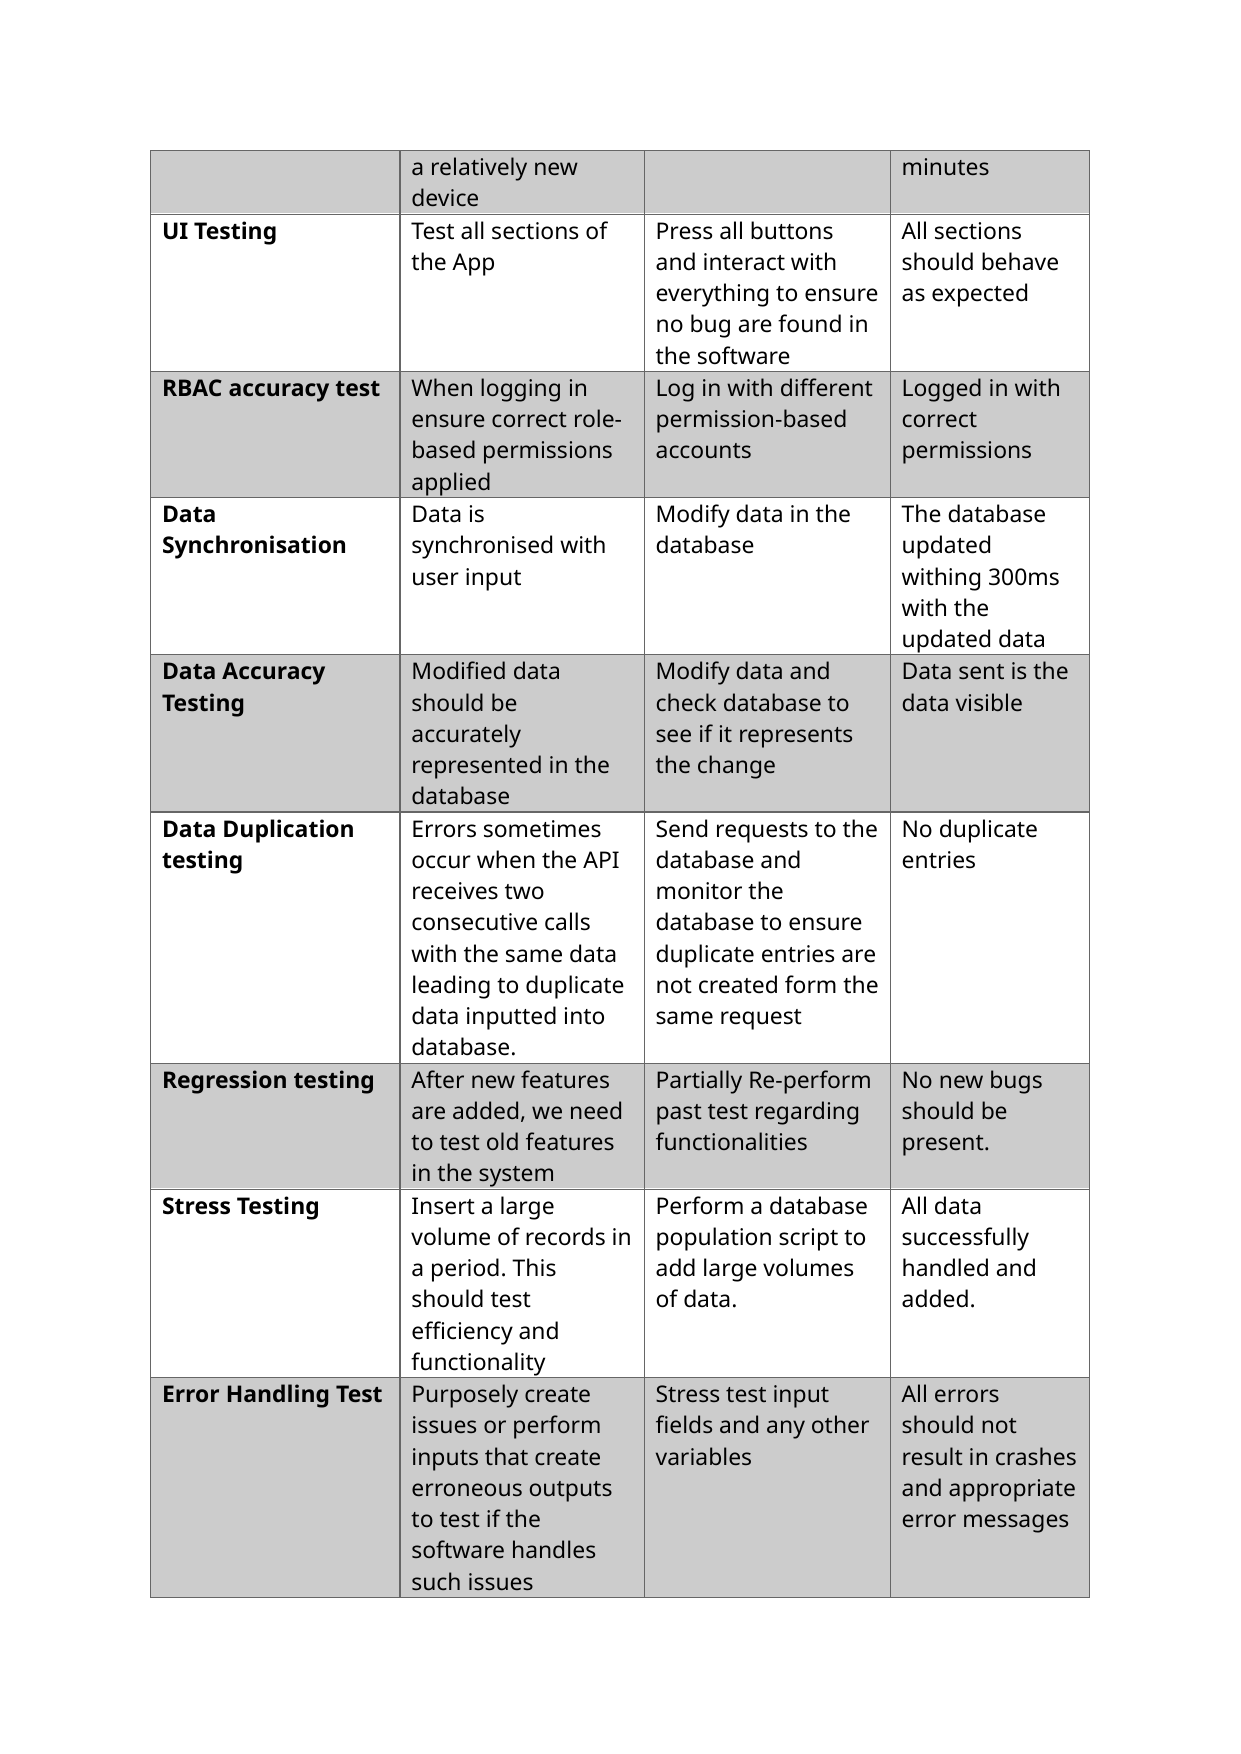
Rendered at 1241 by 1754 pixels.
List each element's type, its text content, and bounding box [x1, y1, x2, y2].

table_cell Data is synchronised with user input [401, 498, 644, 654]
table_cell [401, 151, 644, 213]
table_cell UI Testing [151, 215, 399, 371]
table_cell Regression testing [151, 1064, 399, 1188]
table_cell After new features are added, we need to test old features in the system [401, 1064, 644, 1188]
table_cell All data successfully handled and added. [891, 1190, 1089, 1377]
table_cell Press all buttons and interact with everything to ensure no bug are found in the software [645, 215, 890, 371]
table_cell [645, 1378, 890, 1597]
table_cell Insert a large volume of records in a period. This should test efficiency and functionality [401, 1190, 644, 1377]
table_cell Errors sometimes occur when the API receives two consecutive calls with the same data leading to duplicate data inputted into database. [401, 813, 644, 1062]
table_cell Data Synchronisation [151, 498, 399, 654]
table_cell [645, 151, 890, 213]
table_cell Error Handling Test [151, 1378, 399, 1597]
table_cell Partially Re-perform past test regarding functionalities [645, 1064, 890, 1188]
table_cell When logging in ensure correct role-based permissions applied [401, 372, 644, 497]
table_cell All sections should behave as expected [891, 215, 1089, 371]
table_cell RBAC accuracy test [151, 372, 399, 497]
table_cell No new bugs should be present. [891, 1064, 1089, 1188]
table_cell Modified data should be accurately represented in the database [401, 655, 644, 811]
table_cell Send requests to the database and monitor the database to ensure duplicate entries are not created form the same request [645, 813, 890, 1062]
table_cell Perform a database population script to add large volumes of data. [645, 1190, 890, 1377]
table_cell Stress Testing [151, 1190, 399, 1377]
table_cell Data sent is the data visible [891, 655, 1089, 811]
table_cell Modify data and check database to see if it represents the change [645, 655, 890, 811]
table_cell App Loading Time [151, 151, 399, 213]
table_cell Data Duplication testing [151, 813, 399, 1062]
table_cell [891, 1378, 1089, 1597]
table_cell The database updated withing 300ms with the updated data [891, 498, 1089, 654]
table_cell Log in with different permission-based accounts [645, 372, 890, 497]
table_cell Modify data in the database [645, 498, 890, 654]
table_cell No duplicate entries [891, 813, 1089, 1062]
table_cell Logged in with correct permissions [891, 372, 1089, 497]
table_cell Data Accuracy Testing [151, 655, 399, 811]
table_cell Test all sections of the App [401, 215, 644, 371]
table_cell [891, 151, 1089, 213]
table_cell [401, 1378, 644, 1597]
